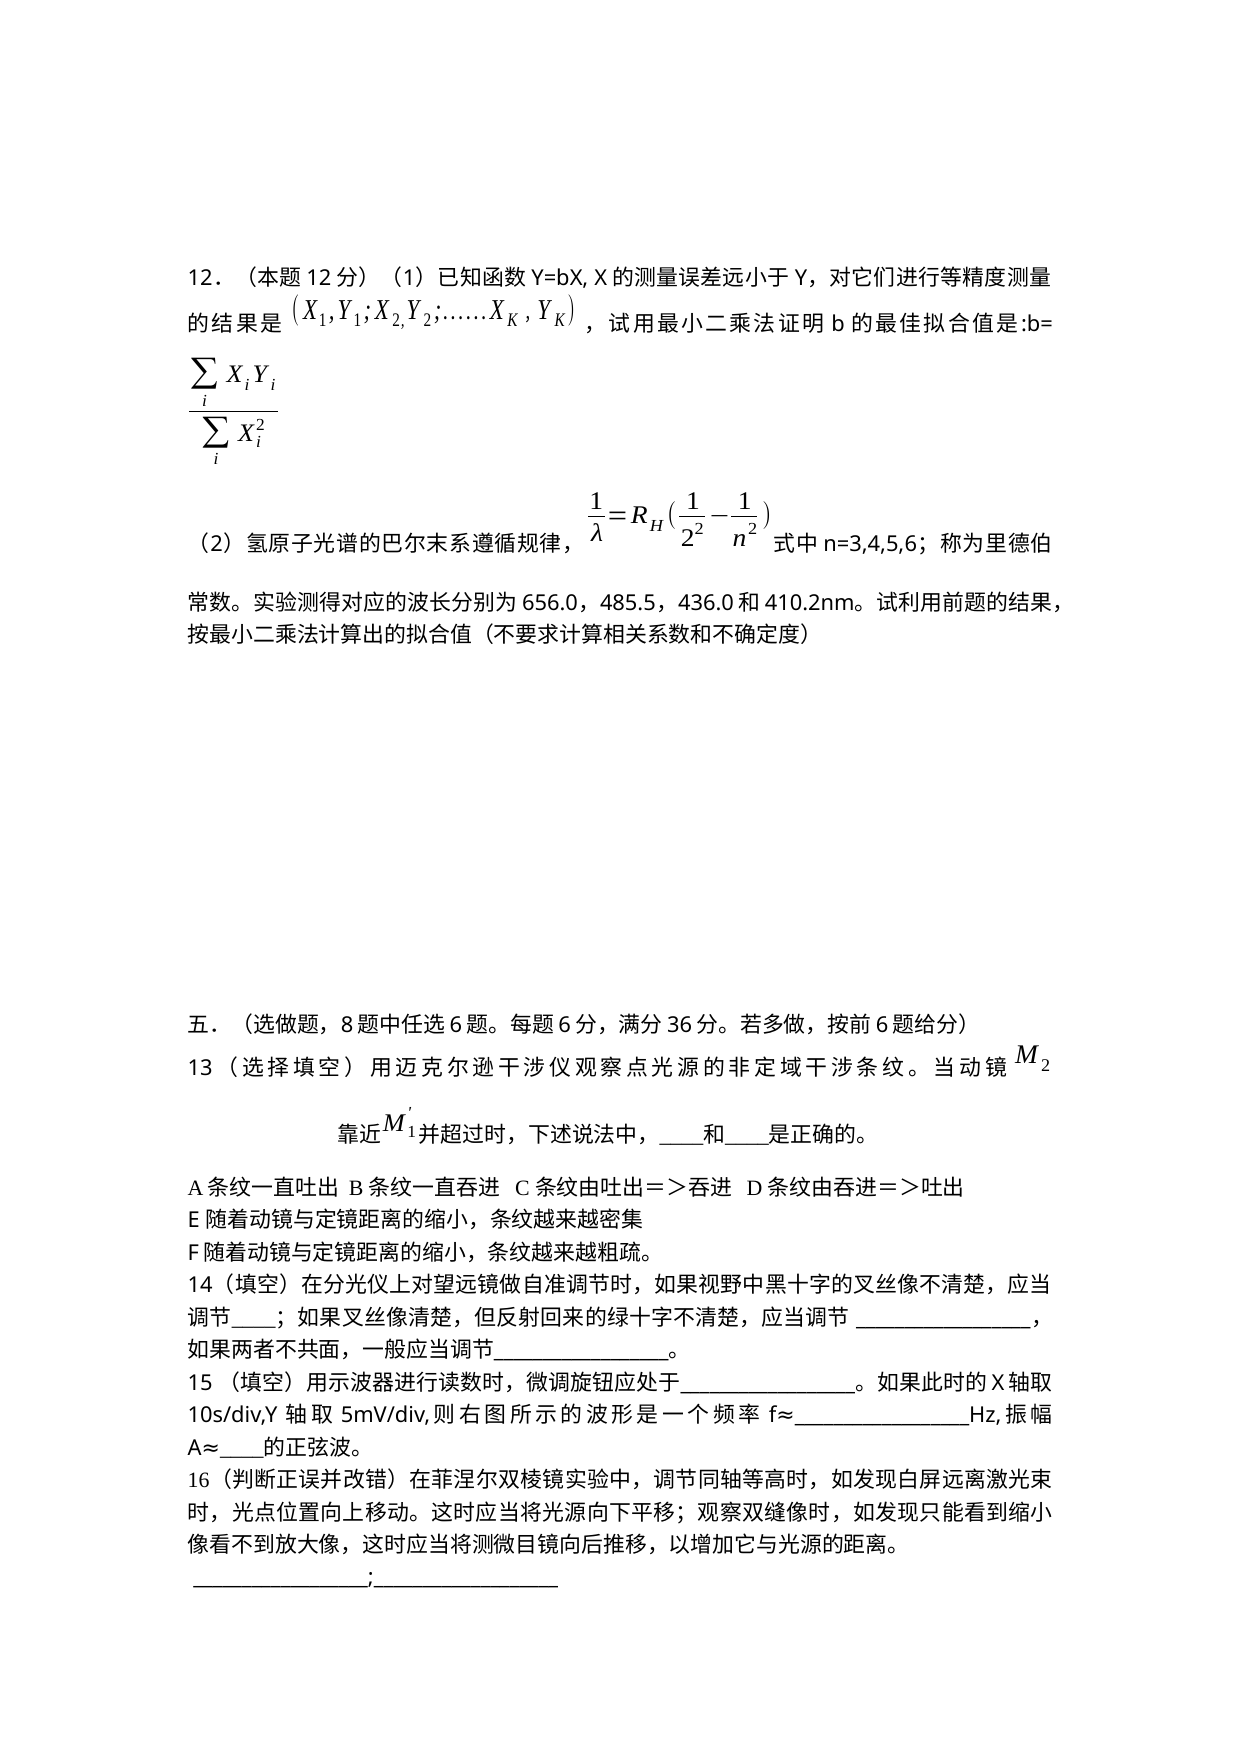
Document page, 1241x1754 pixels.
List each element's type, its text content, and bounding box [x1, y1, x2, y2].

text A 条纹一直吐出 B 条纹一直吞进 C 条纹由吐出＝＞吞进 D 条纹由吞进＝＞吐出 [187, 1169, 1053, 1202]
text __________________;___________________ [187, 1559, 1053, 1592]
text 16（判断正误并改错）在菲涅尔双棱镜实验中，调节同轴等高时，如发现白屏远离激光束时，光点位置向上移动。这时应当将光源向下平移；观察双缝像时，如发现只能看到缩小像看不到放大像，这时应当将测微目镜向后推移，以增加它与光源的距离。 [187, 1462, 1053, 1559]
text （2）氢原子光谱的巴尔末系遵循规律，式中n=3,4,5,6；称为里德伯常数。实验测得对应的波长分别为656.0，485.5，436.0和410.2nm。试利用前题的结果，按最小二乘法计算出的拟合值（不要求计算相关系数和不确定度） [187, 487, 1053, 649]
text 12．（本题12分）（1）已知函数Y=bX, X的测量误差远小于Y，对它们进行等精度测量的结果是 ，试用最小二乘法证明b的最佳拟合值是:b= [187, 259, 1053, 487]
text F随着动镜与定镜距离的缩小，条纹越来越粗疏。 [187, 1234, 1053, 1267]
text E 随着动镜与定镜距离的缩小，条纹越来越密集 [187, 1202, 1053, 1234]
text 14（填空）在分光仪上对望远镜做自准调节时，如果视野中黑十字的叉丝像不清楚，应当调节____；如果叉丝像清楚，但反射回来的绿十字不清楚，应当调节 __________________，如果两者不共面，一般应当调节__________________。 [187, 1267, 1053, 1364]
text 13（选择填空）用迈克尔逊干涉仪观察点光源的非定域干涉条纹。当动镜靠近并超过时，下述说法中，____和____是正确的。 [187, 1039, 1053, 1169]
text 15 （填空）用示波器进行读数时，微调旋钮应处于__________________。如果此时的X轴取10s/div,Y轴取5mV/div,则右图所示的波形是一个频率f≈__________________Hz,振幅A≈____的正弦波。 [187, 1364, 1053, 1462]
text 五．（选做题，8题中任选6题。每题6分，满分36分。若多做，按前6题给分） [187, 1007, 1053, 1039]
